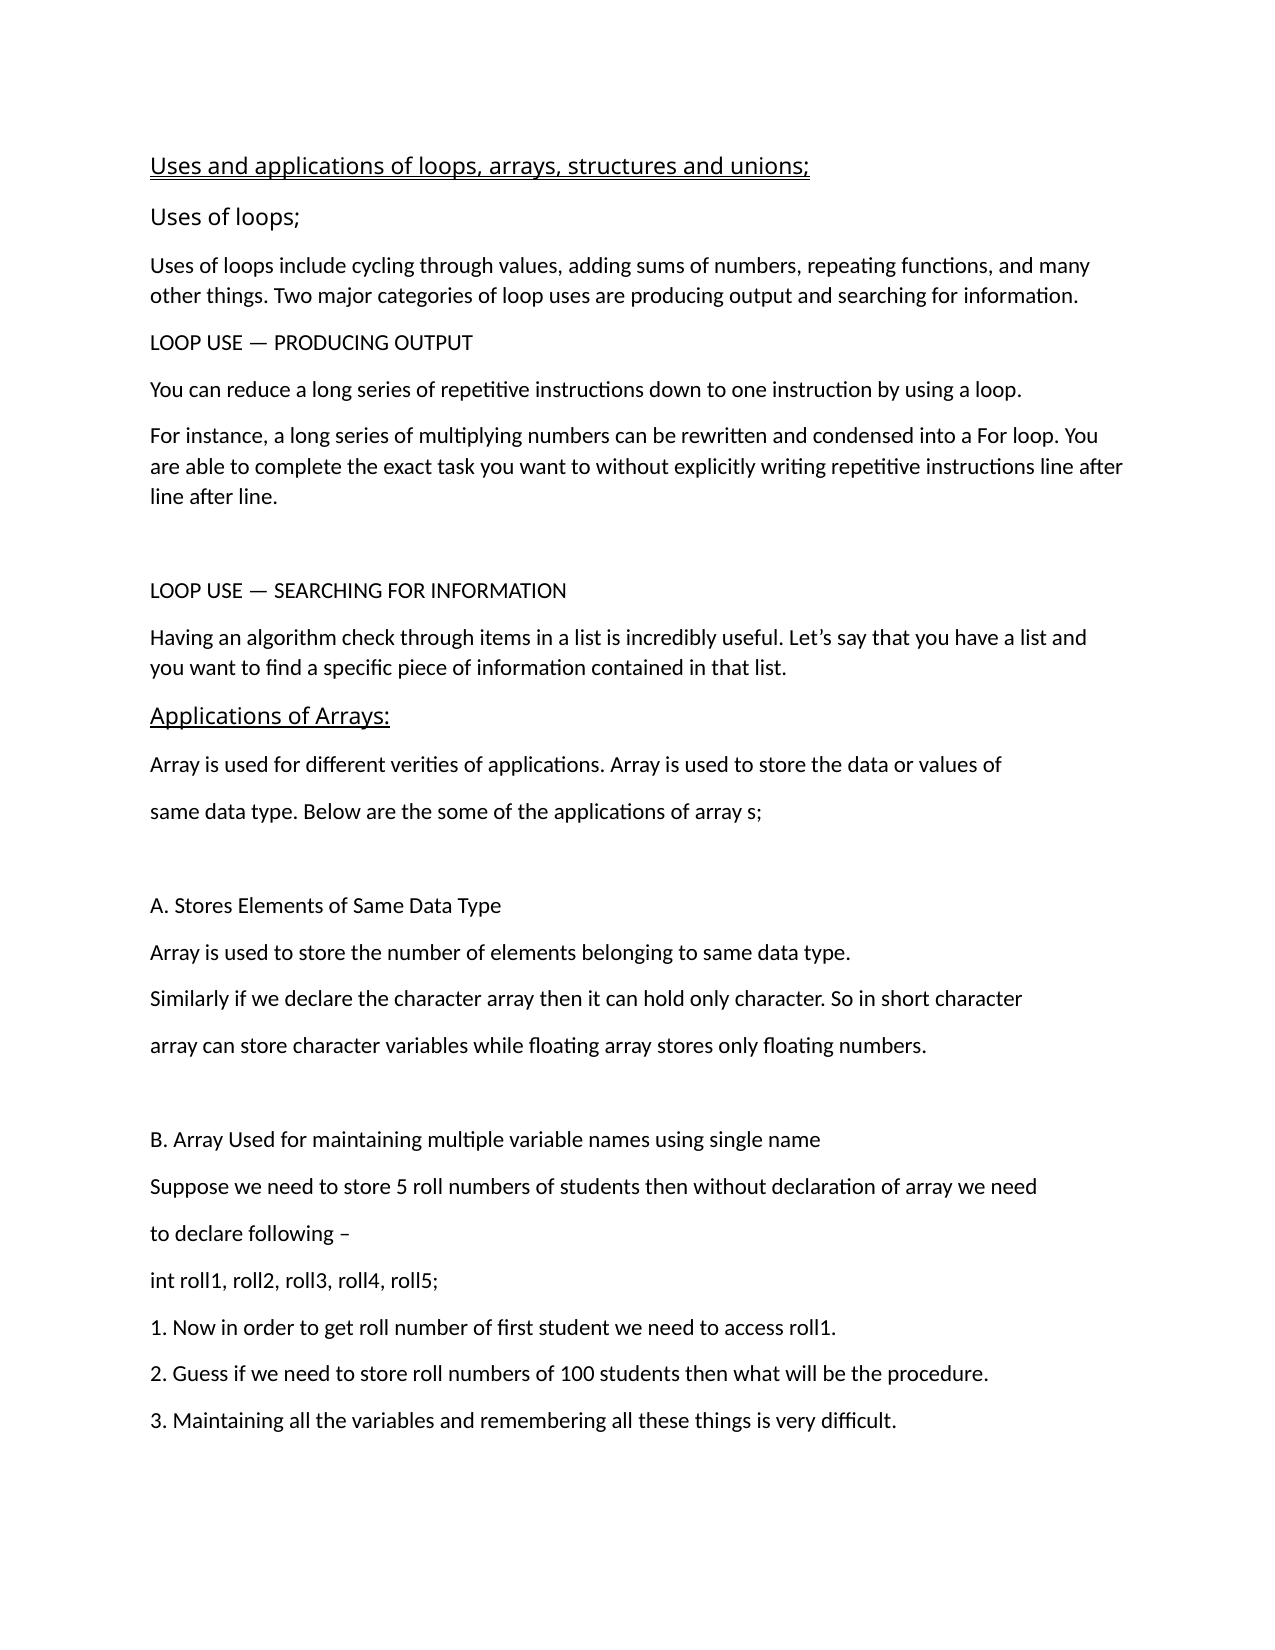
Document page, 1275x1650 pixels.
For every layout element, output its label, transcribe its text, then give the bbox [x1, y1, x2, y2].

text int roll1, roll2, roll3, roll4, roll5; [150, 1266, 1125, 1294]
text Similarly if we declare the character array then it can hold only character. So in short character [150, 984, 1125, 1013]
text array can store character variables while floating array stores only floating numbers. [150, 1031, 1125, 1059]
text A. Stores Elements of Same Data Type [150, 891, 1125, 919]
text same data type. Below are the some of the applications of array s; [150, 797, 1125, 825]
text Array is used to store the number of elements belonging to same data type. [150, 938, 1125, 966]
text Uses and applications of loops, arrays, structures and unions; [150, 150, 1125, 181]
text You can reduce a long series of repetitive instructions down to one instruction by using a loop. [150, 375, 1125, 403]
text to declare following – [150, 1219, 1125, 1247]
text Uses of loops include cycling through values, adding sums of numbers, repeating functions, and many other things. Two major categories of loop uses are producing output and searching for information. [150, 251, 1125, 309]
text 2. Guess if we need to store roll numbers of 100 students then what will be the procedure. [150, 1359, 1125, 1388]
text LOOP USE — PRODUCING OUTPUT [150, 328, 1125, 356]
text Having an algorithm check through items in a list is incredibly useful. Let’s say that you have a list and you want to find a specific piece of information contained in that list. [150, 623, 1125, 681]
text For instance, a long series of multiplying numbers can be rewritten and condensed into a For loop. You are able to complete the exact task you want to without explicitly writing repetitive instructions line after line after line. [150, 422, 1125, 510]
text LOOP USE — SEARCHING FOR INFORMATION [150, 576, 1125, 604]
text Applications of Arrays: [150, 700, 1125, 731]
text Array is used for different verities of applications. Array is used to store the data or values of [150, 750, 1125, 778]
text 3. Maintaining all the variables and remembering all these things is very difficult. [150, 1406, 1125, 1434]
text Suppose we need to store 5 roll numbers of students then without declaration of array we need [150, 1172, 1125, 1200]
text Uses of loops; [150, 200, 1125, 232]
text 1. Now in order to get roll number of first student we need to access roll1. [150, 1313, 1125, 1341]
text B. Array Used for maintaining multiple variable names using single name [150, 1125, 1125, 1153]
